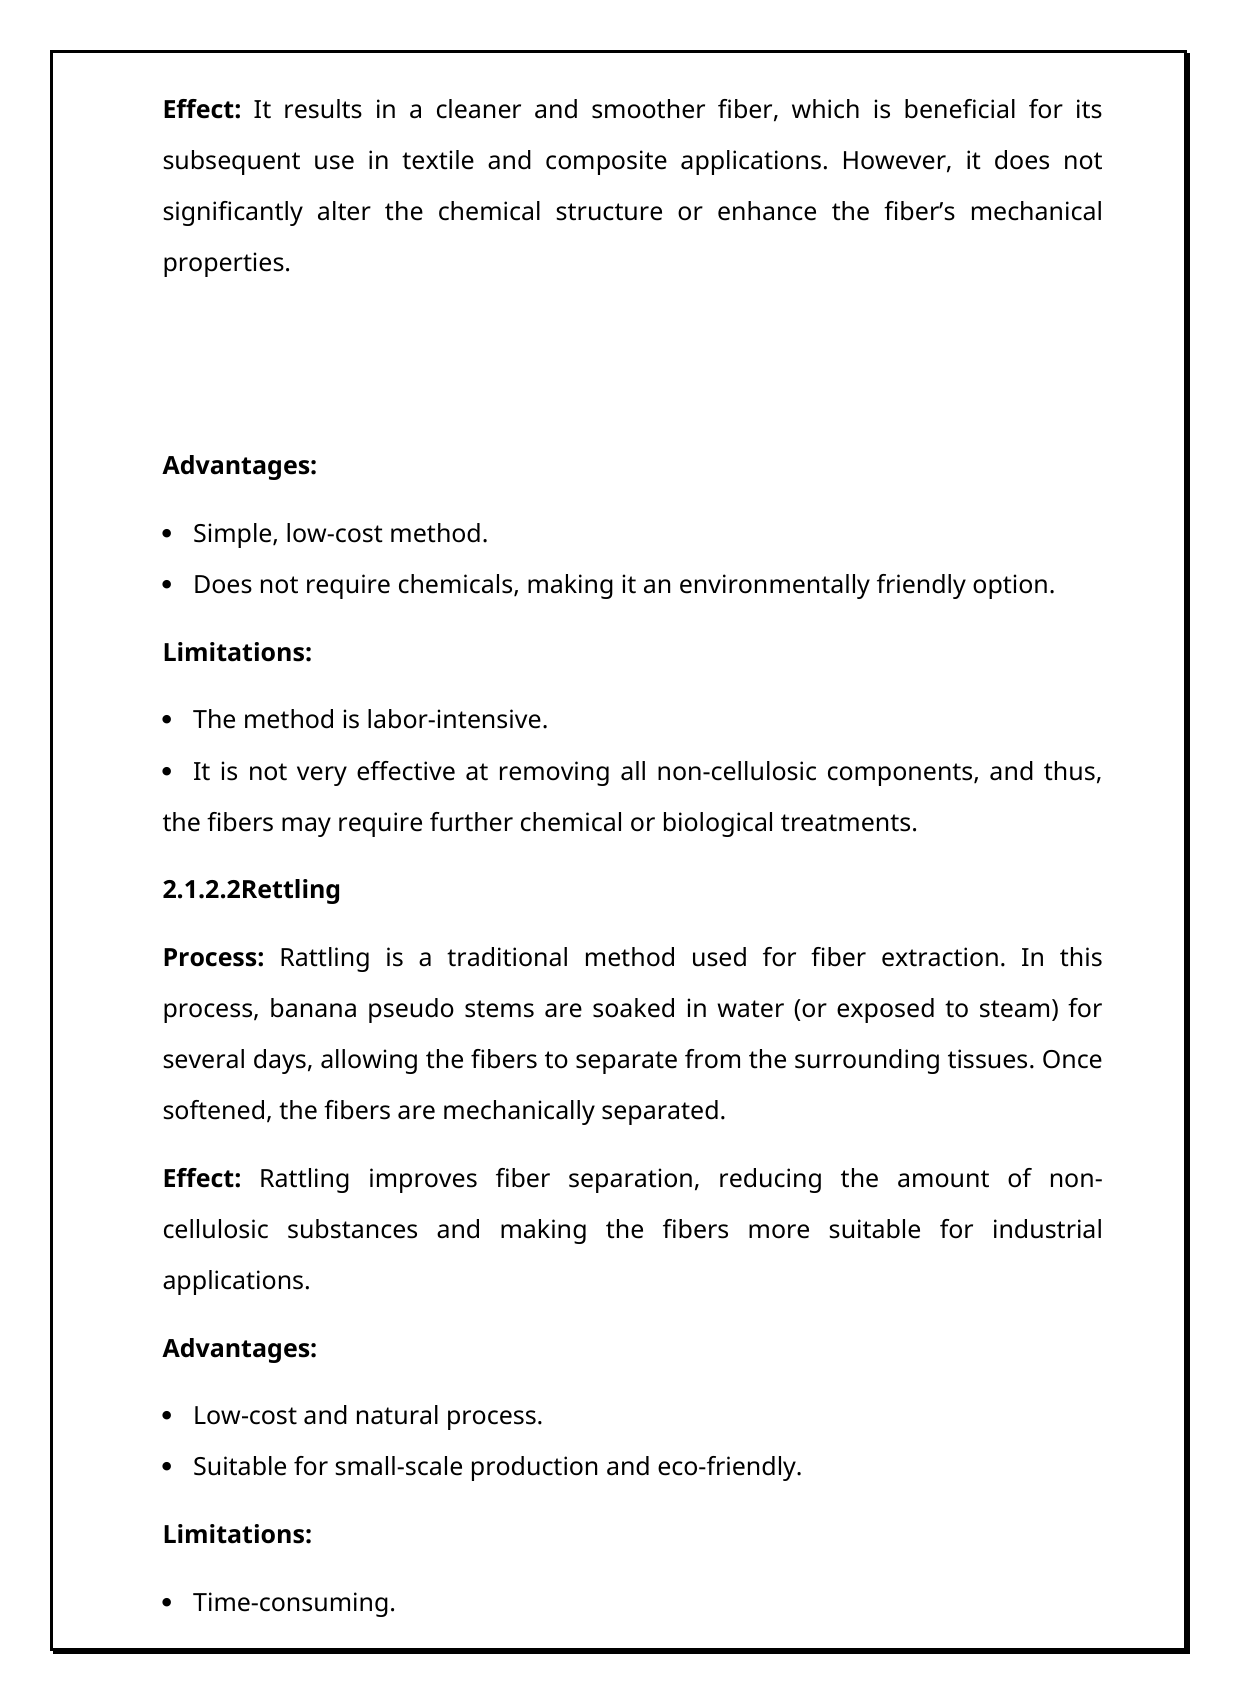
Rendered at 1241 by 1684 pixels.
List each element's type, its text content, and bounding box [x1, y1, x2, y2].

list Time-consuming. [162, 1584, 1104, 1618]
text Advantages: [162, 448, 1104, 482]
text 2.1.2.2Rettling [162, 872, 1104, 906]
text Limitations: [162, 1517, 1104, 1551]
text Limitations: [162, 634, 1104, 668]
text Advantages: [162, 1330, 1104, 1364]
list The method is labor-intensive. [162, 702, 1104, 736]
list Simple, low-cost method. [162, 516, 1104, 550]
list Does not require chemicals, making it an environmentally friendly option. [162, 567, 1104, 601]
list Suitable for small-scale production and eco-friendly. [162, 1449, 1104, 1483]
list It is not very effective at removing all non-cellulosic components, and thus, the fibers may require further chemical or biological treatments. [162, 753, 1104, 838]
text Process: Rattling is a traditional method used for fiber extraction. In this process, banana pseudo stems are soaked in water (or exposed to steam) for several days, allowing the fibers to separate from the surrounding tissues. Once softened, the fibers are mechanically separated. [162, 939, 1104, 1127]
text Effect: Rattling improves fiber separation, reducing the amount of non-cellulosic substances and making the fibers more suitable for industrial applications. [162, 1160, 1104, 1297]
text Effect: It results in a cleaner and smoother fiber, which is beneficial for its subsequent use in textile and composite applications. However, it does not significantly alter the chemical structure or enhance the fiber’s mechanical properties. [162, 92, 1104, 279]
list Low-cost and natural process. [162, 1398, 1104, 1432]
